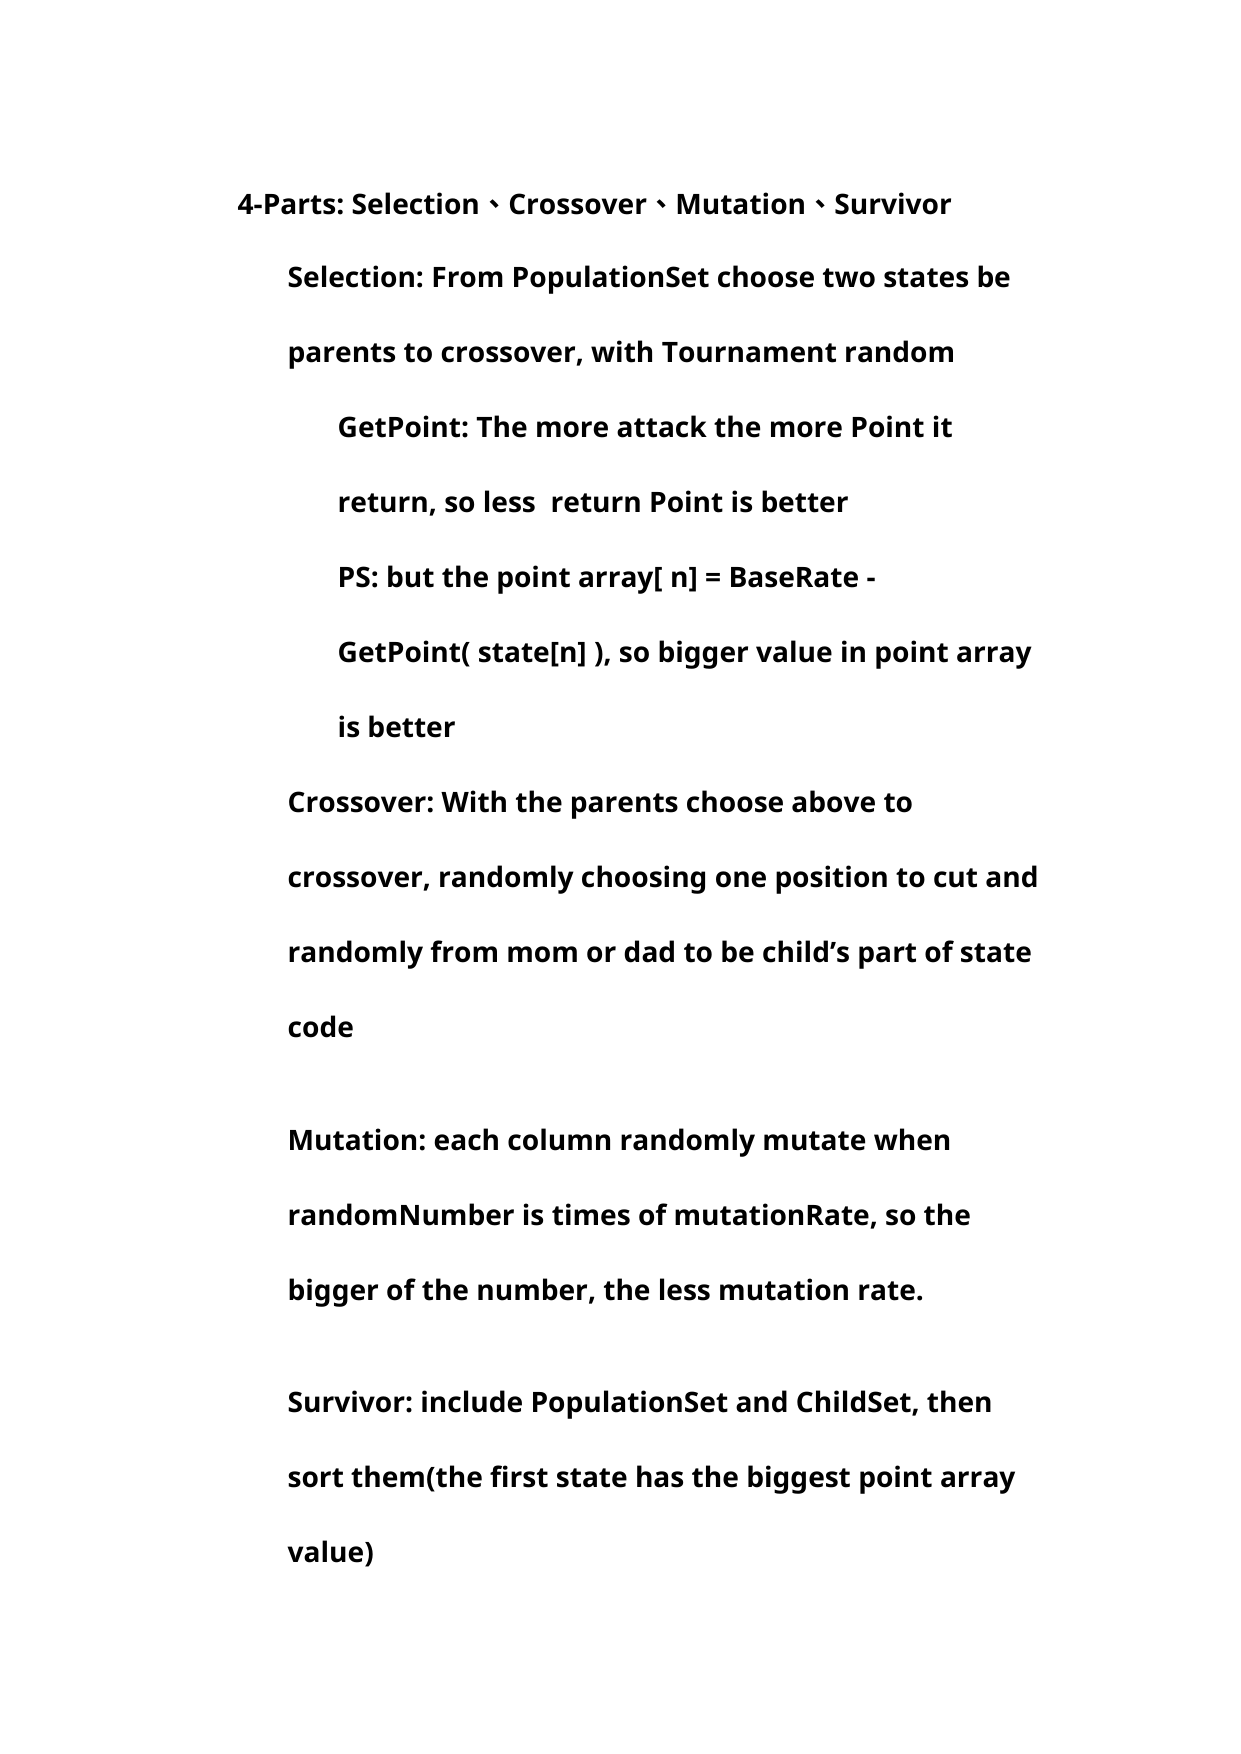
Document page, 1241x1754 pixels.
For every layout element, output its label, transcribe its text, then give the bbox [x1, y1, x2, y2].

subtitle GetPoint: The more attack the more Point it return, so less return Point is better [337, 389, 1053, 539]
subtitle Mutation: each column randomly mutate when randomNumber is times of mutationRate, so the bigger of the number, the less mutation rate. [287, 1102, 1053, 1327]
subtitle PS: but the point array[ n] = BaseRate - GetPoint( state[n] ), so bigger value in point array is better [337, 539, 1053, 764]
subtitle Crossover: With the parents choose above to crossover, randomly choosing one position to cut and randomly from mom or dad to be child’s part of state code [287, 764, 1053, 1064]
subtitle 4-Parts: Selection、Crossover、Mutation、Survivor [187, 164, 1053, 239]
subtitle Survivor: include PopulationSet and ChildSet, then sort them(the first state has the biggest point array value) [287, 1364, 1053, 1589]
subtitle Selection: From PopulationSet choose two states be parents to crossover, with Tournament random [287, 239, 1053, 389]
